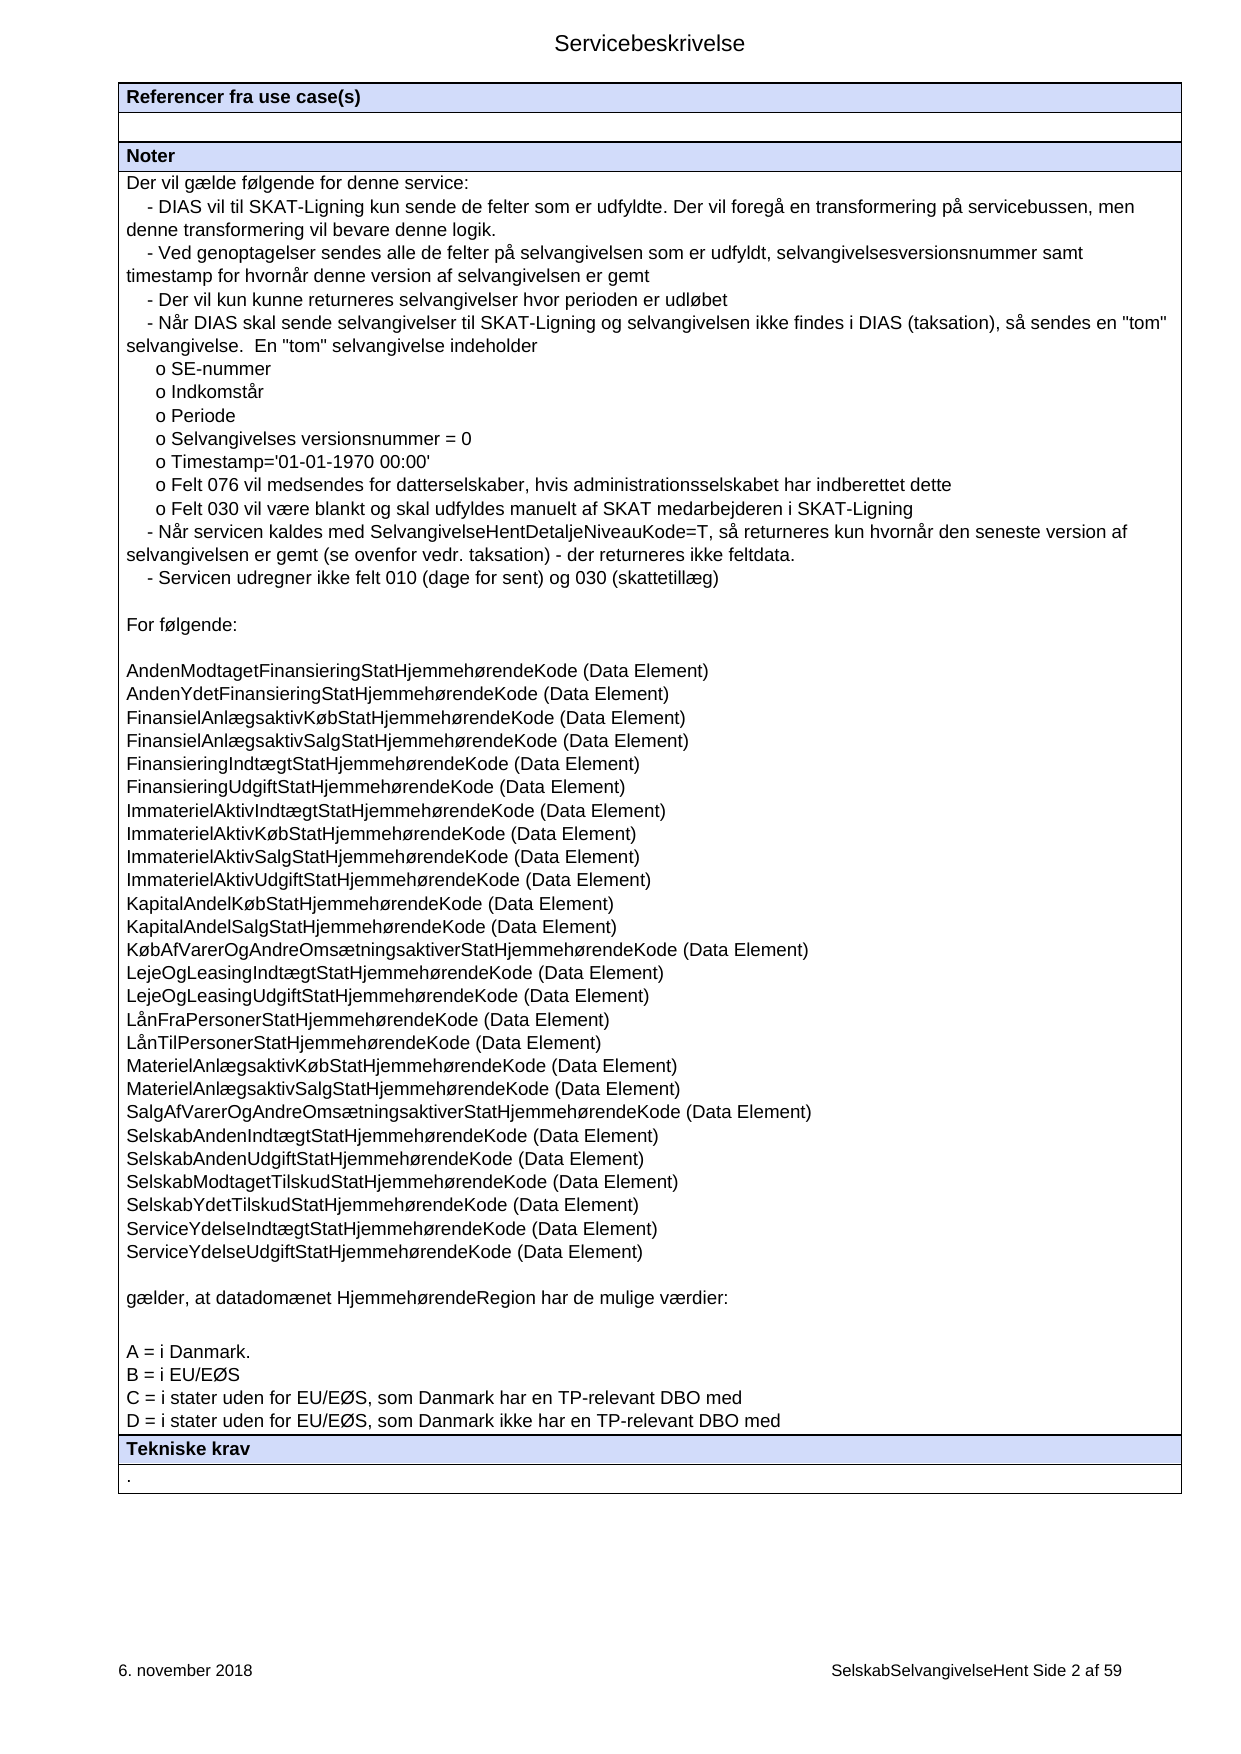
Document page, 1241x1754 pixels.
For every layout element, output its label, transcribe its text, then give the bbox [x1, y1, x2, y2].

table_cell [119, 113, 1181, 141]
table_cell Noter [119, 143, 1181, 171]
table_cell . [119, 1465, 1181, 1493]
table_cell Tekniske krav [119, 1436, 1181, 1463]
table_cell Der vil gælde følgende for denne service: - DIAS vil til SKAT-Ligning kun sende de felter som er udfyldte. Der vil foregå en transformering på servicebussen, men denne transformering vil bevare denne logik. - Ved genoptagelser sendes alle de felter på selvangivelsen som er udfyldt, selvangivelsesversionsnummer samt timestamp for hvornår denne version af selvangivelsen er gemt - Der vil kun kunne returneres selvangivelser hvor perioden er udløbet - Når DIAS skal sende selvangivelser til SKAT-Ligning og selvangivelsen ikke findes i DIAS (taksation), så sendes en "tom" selvangivelse. En "tom" selvangivelse indeholder o SE-nummer o Indkomstår o Periode o Selvangivelses versionsnummer = 0 o Timestamp='01-01-1970 00:00' o Felt 076 vil medsendes for datterselskaber, hvis administrationsselskabet har indberettet dette o Felt 030 vil være blankt og skal udfyldes manuelt af SKAT medarbejderen i SKAT-Ligning - Når servicen kaldes med SelvangivelseHentDetaljeNiveauKode=T, så returneres kun hvornår den seneste version af selvangivelsen er gemt (se ovenfor vedr. taksation) - der returneres ikke feltdata. - Servicen udregner ikke felt 010 (dage for sent) og 030 (skattetillæg) For følgende: AndenModtagetFinansieringStatHjemmehørendeKode (Data Element) AndenYdetFinansieringStatHjemmehørendeKode (Data Element) FinansielAnlægsaktivKøbStatHjemmehørendeKode (Data Element) FinansielAnlægsaktivSalgStatHjemmehørendeKode (Data Element) FinansieringIndtægtStatHjemmehørendeKode (Data Element) FinansieringUdgiftStatHjemmehørendeKode (Data Element) ImmaterielAktivIndtægtStatHjemmehørendeKode (Data Element) ImmaterielAktivKøbStatHjemmehørendeKode (Data Element) ImmaterielAktivSalgStatHjemmehørendeKode (Data Element) ImmaterielAktivUdgiftStatHjemmehørendeKode (Data Element) KapitalAndelKøbStatHjemmehørendeKode (Data Element) KapitalAndelSalgStatHjemmehørendeKode (Data Element) KøbAfVarerOgAndreOmsætningsaktiverStatHjemmehørendeKode (Data Element) LejeOgLeasingIndtægtStatHjemmehørendeKode (Data Element) LejeOgLeasingUdgiftStatHjemmehørendeKode (Data Element) LånFraPersonerStatHjemmehørendeKode (Data Element) LånTilPersonerStatHjemmehørendeKode (Data Element) MaterielAnlægsaktivKøbStatHjemmehørendeKode (Data Element) MaterielAnlægsaktivSalgStatHjemmehørendeKode (Data Element) SalgAfVarerOgAndreOmsætningsaktiverStatHjemmehørendeKode (Data Element) SelskabAndenIndtægtStatHjemmehørendeKode (Data Element) SelskabAndenUdgiftStatHjemmehørendeKode (Data Element) SelskabModtagetTilskudStatHjemmehørendeKode (Data Element) SelskabYdetTilskudStatHjemmehørendeKode (Data Element) ServiceYdelseIndtægtStatHjemmehørendeKode (Data Element) ServiceYdelseUdgiftStatHjemmehørendeKode (Data Element) gælder, at datadomænet HjemmehørendeRegion har de mulige værdier: A = i Danmark. B = i EU/EØS C = i stater uden for EU/EØS, som Danmark har en TP-relevant DBO med D = i stater uden for EU/EØS, som Danmark ikke har en TP-relevant DBO med [119, 172, 1181, 1434]
table_cell Referencer fra use case(s) [119, 84, 1181, 112]
